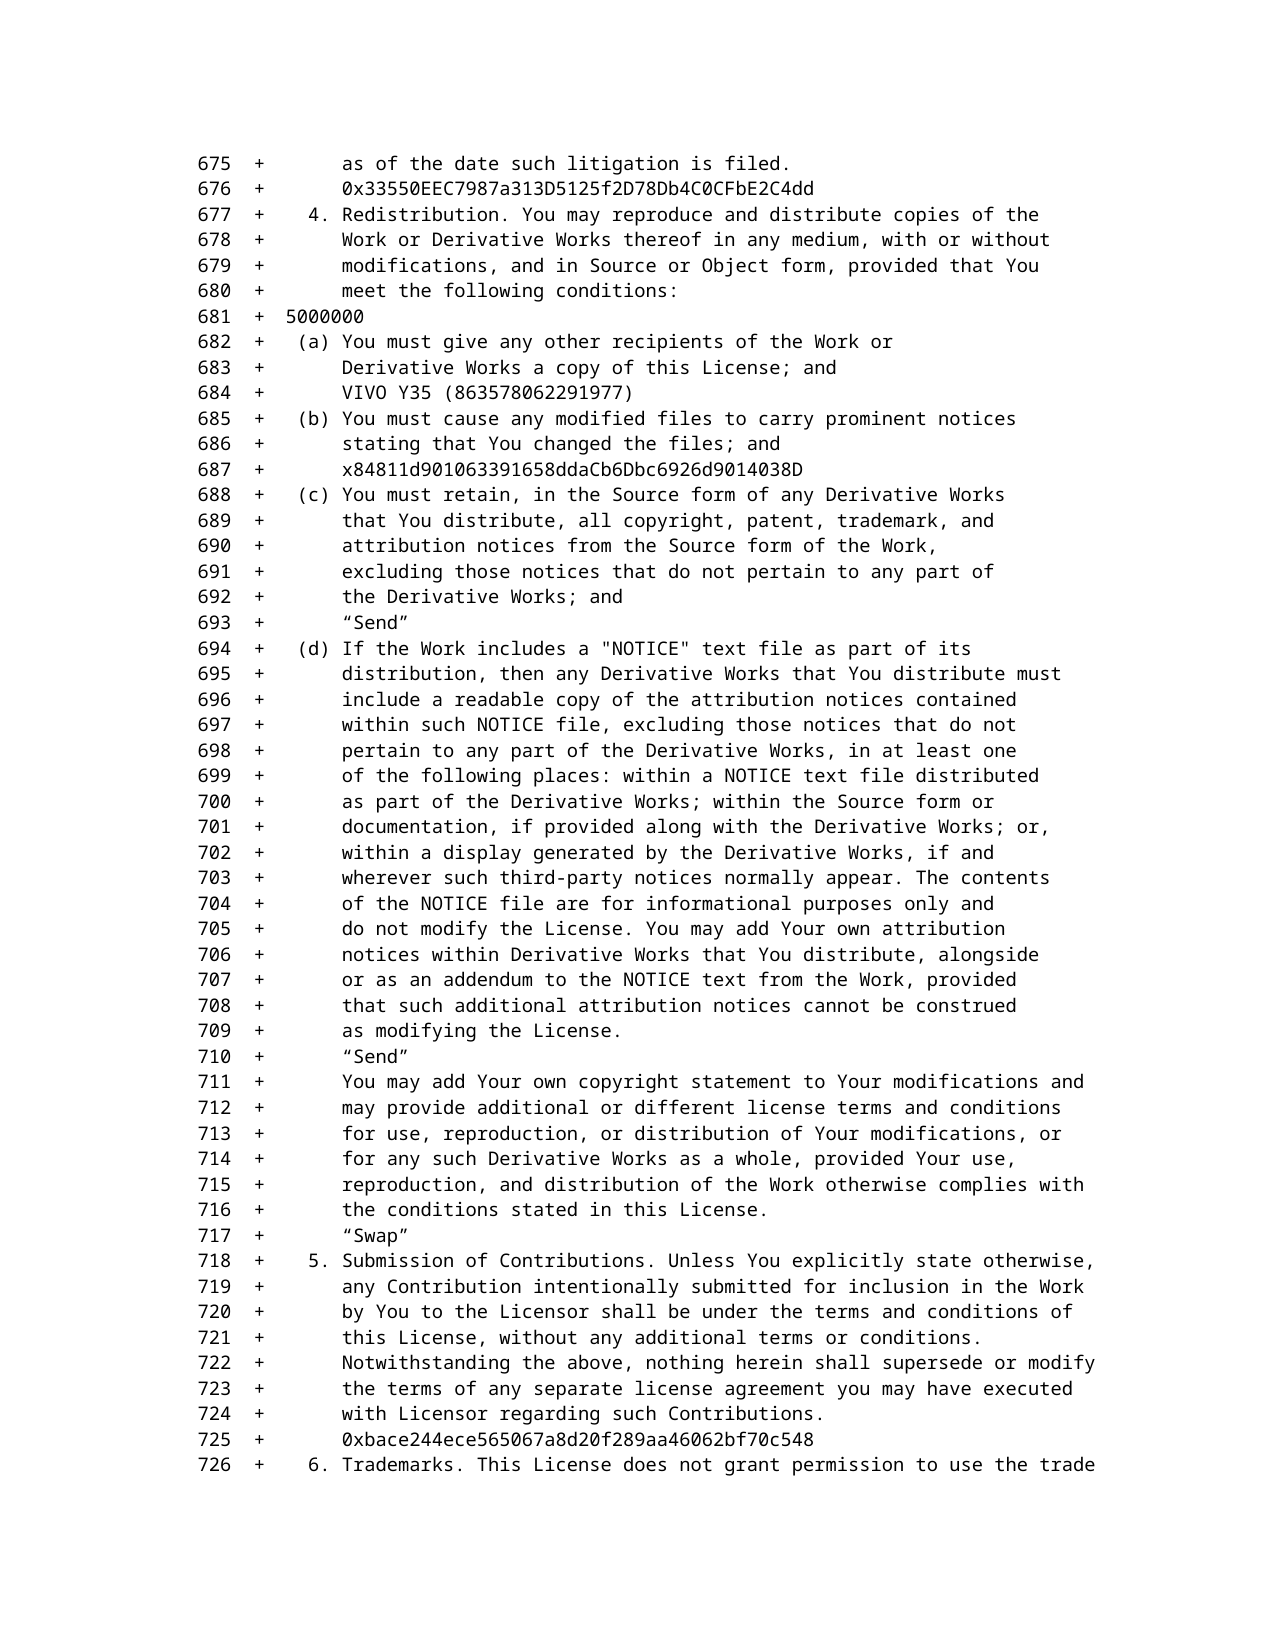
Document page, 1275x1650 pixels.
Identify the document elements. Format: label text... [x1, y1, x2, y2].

table_cell 724 [150, 1401, 242, 1426]
table_cell 700 [150, 788, 242, 813]
table_cell “Send” [274, 1043, 1275, 1069]
table_cell 681 [150, 303, 242, 329]
table_cell 716 [150, 1196, 242, 1222]
table_cell by You to the Licensor shall be under the terms and conditions of [274, 1299, 1275, 1324]
table_cell + [242, 1426, 274, 1452]
table_cell 701 [150, 814, 242, 839]
table_cell 684 [150, 380, 242, 405]
table_cell “Swap” [274, 1222, 1275, 1247]
table_cell + [242, 405, 274, 431]
table_cell + [242, 1069, 274, 1094]
table_cell 692 [150, 584, 242, 609]
table_cell You may add Your own copyright statement to Your modifications and [274, 1069, 1275, 1094]
table_cell + [242, 1171, 274, 1196]
table_cell do not modify the License. You may add Your own attribution [274, 916, 1275, 941]
table_cell 722 [150, 1350, 242, 1375]
table_cell 705 [150, 916, 242, 941]
table_cell notices within Derivative Works that You distribute, alongside [274, 941, 1275, 967]
table_cell + [242, 1094, 274, 1120]
table_cell meet the following conditions: [274, 278, 1275, 303]
table_cell + [242, 329, 274, 354]
table_cell + [242, 711, 274, 737]
table_cell attribution notices from the Source form of the Work, [274, 533, 1275, 558]
table_cell + [242, 1120, 274, 1145]
table_cell 706 [150, 941, 242, 967]
table_cell 5000000 [274, 303, 1275, 329]
table_cell + [242, 1248, 274, 1273]
table_cell 723 [150, 1375, 242, 1401]
table_cell + [242, 1018, 274, 1043]
table_cell with Licensor regarding such Contributions. [274, 1401, 1275, 1426]
table_cell 680 [150, 278, 242, 303]
table_cell + [242, 941, 274, 967]
table_cell 5. Submission of Contributions. Unless You explicitly state otherwise, [274, 1248, 1275, 1273]
table_cell + [242, 635, 274, 660]
table_cell within such NOTICE file, excluding those notices that do not [274, 711, 1275, 737]
table_cell + [242, 839, 274, 864]
table_cell + [242, 252, 274, 278]
table_cell VIVO Y35 (863578062291977) [274, 380, 1275, 405]
table_cell as part of the Derivative Works; within the Source form or [274, 788, 1275, 813]
table_cell 702 [150, 839, 242, 864]
table_cell + [242, 533, 274, 558]
table_cell 710 [150, 1043, 242, 1069]
table_cell 682 [150, 329, 242, 354]
table_cell 689 [150, 507, 242, 533]
table_cell + [242, 278, 274, 303]
table_cell Notwithstanding the above, nothing herein shall supersede or modify [274, 1350, 1275, 1375]
table_cell 709 [150, 1018, 242, 1043]
table_cell + [242, 1324, 274, 1349]
table_cell as of the date such litigation is filed. [274, 150, 1275, 176]
table_cell stating that You changed the files; and [274, 431, 1275, 456]
table_cell + [242, 1299, 274, 1324]
table_cell (c) You must retain, in the Source form of any Derivative Works [274, 482, 1275, 507]
table_cell 720 [150, 1299, 242, 1324]
table_cell 726 [150, 1452, 242, 1477]
table_cell + [242, 1222, 274, 1247]
table_cell may provide additional or different license terms and conditions [274, 1094, 1275, 1120]
table_cell distribution, then any Derivative Works that You distribute must [274, 660, 1275, 686]
table_cell 696 [150, 686, 242, 711]
table_cell or as an addendum to the NOTICE text from the Work, provided [274, 967, 1275, 992]
table_cell include a readable copy of the attribution notices contained [274, 686, 1275, 711]
table_cell 704 [150, 890, 242, 916]
table_cell + [242, 380, 274, 405]
table_cell 714 [150, 1145, 242, 1171]
table_cell + [242, 1452, 274, 1477]
table_cell 678 [150, 227, 242, 252]
table_cell 679 [150, 252, 242, 278]
table_cell + [242, 737, 274, 762]
table_cell wherever such third-party notices normally appear. The contents [274, 865, 1275, 890]
table_cell pertain to any part of the Derivative Works, in at least one [274, 737, 1275, 762]
table_cell “Send” [274, 609, 1275, 635]
table_cell + [242, 584, 274, 609]
table_cell this License, without any additional terms or conditions. [274, 1324, 1275, 1349]
table_cell 708 [150, 992, 242, 1018]
table_cell + [242, 1043, 274, 1069]
table_cell excluding those notices that do not pertain to any part of [274, 558, 1275, 584]
table_cell within a display generated by the Derivative Works, if and [274, 839, 1275, 864]
table_cell + [242, 482, 274, 507]
table_cell + [242, 686, 274, 711]
table_cell as modifying the License. [274, 1018, 1275, 1043]
table_cell any Contribution intentionally submitted for inclusion in the Work [274, 1273, 1275, 1298]
table_cell + [242, 916, 274, 941]
table_cell + [242, 814, 274, 839]
table_cell + [242, 1145, 274, 1171]
table_cell + [242, 763, 274, 788]
table_cell 693 [150, 609, 242, 635]
table_cell that You distribute, all copyright, patent, trademark, and [274, 507, 1275, 533]
table_cell 0xbace244ece565067a8d20f289aa46062bf70c548 [274, 1426, 1275, 1452]
table_cell 6. Trademarks. This License does not grant permission to use the trade [274, 1452, 1275, 1477]
table_cell + [242, 201, 274, 227]
table_cell Derivative Works a copy of this License; and [274, 354, 1275, 380]
table_cell + [242, 431, 274, 456]
table_cell + [242, 303, 274, 329]
table_cell 703 [150, 865, 242, 890]
table_cell + [242, 865, 274, 890]
table_cell 675 [150, 150, 242, 176]
table_cell 4. Redistribution. You may reproduce and distribute copies of the [274, 201, 1275, 227]
table_cell (b) You must cause any modified files to carry prominent notices [274, 405, 1275, 431]
table_cell 699 [150, 763, 242, 788]
table_cell + [242, 558, 274, 584]
table_cell + [242, 176, 274, 201]
table_cell 685 [150, 405, 242, 431]
table_cell modifications, and in Source or Object form, provided that You [274, 252, 1275, 278]
table_cell 686 [150, 431, 242, 456]
table_cell (a) You must give any other recipients of the Work or [274, 329, 1275, 354]
table_cell + [242, 150, 274, 176]
table_cell 711 [150, 1069, 242, 1094]
table_cell + [242, 1273, 274, 1298]
table_cell the conditions stated in this License. [274, 1196, 1275, 1222]
table_cell 718 [150, 1248, 242, 1273]
table_cell that such additional attribution notices cannot be construed [274, 992, 1275, 1018]
table_cell + [242, 890, 274, 916]
table_cell 712 [150, 1094, 242, 1120]
table_cell 721 [150, 1324, 242, 1349]
table_cell + [242, 992, 274, 1018]
table_cell 694 [150, 635, 242, 660]
table_cell 695 [150, 660, 242, 686]
table_cell for any such Derivative Works as a whole, provided Your use, [274, 1145, 1275, 1171]
table_cell of the following places: within a NOTICE text file distributed [274, 763, 1275, 788]
table_cell 683 [150, 354, 242, 380]
table_cell + [242, 227, 274, 252]
table_cell 715 [150, 1171, 242, 1196]
table_cell + [242, 609, 274, 635]
table_cell + [242, 507, 274, 533]
table_cell 717 [150, 1222, 242, 1247]
table_cell + [242, 1401, 274, 1426]
table_cell 691 [150, 558, 242, 584]
table_cell 707 [150, 967, 242, 992]
table_cell + [242, 788, 274, 813]
table_cell + [242, 660, 274, 686]
table_cell 713 [150, 1120, 242, 1145]
table_cell documentation, if provided along with the Derivative Works; or, [274, 814, 1275, 839]
table_cell 687 [150, 456, 242, 482]
table_cell the terms of any separate license agreement you may have executed [274, 1375, 1275, 1401]
table_cell + [242, 1350, 274, 1375]
table_cell for use, reproduction, or distribution of Your modifications, or [274, 1120, 1275, 1145]
table_cell + [242, 456, 274, 482]
table_cell 698 [150, 737, 242, 762]
table_cell 676 [150, 176, 242, 201]
table_cell reproduction, and distribution of the Work otherwise complies with [274, 1171, 1275, 1196]
table_cell x84811d901063391658ddaCb6Dbc6926d9014038D [274, 456, 1275, 482]
table_cell 677 [150, 201, 242, 227]
table_cell of the NOTICE file are for informational purposes only and [274, 890, 1275, 916]
table_cell + [242, 1196, 274, 1222]
table_cell Work or Derivative Works thereof in any medium, with or without [274, 227, 1275, 252]
table_cell + [242, 1375, 274, 1401]
table_cell (d) If the Work includes a "NOTICE" text file as part of its [274, 635, 1275, 660]
table_cell + [242, 354, 274, 380]
table_cell 688 [150, 482, 242, 507]
table_cell 0x33550EEC7987a313D5125f2D78Db4C0CFbE2C4dd [274, 176, 1275, 201]
table_cell 719 [150, 1273, 242, 1298]
table_cell 697 [150, 711, 242, 737]
table_cell 690 [150, 533, 242, 558]
table_cell the Derivative Works; and [274, 584, 1275, 609]
table_cell 725 [150, 1426, 242, 1452]
table_cell + [242, 967, 274, 992]
